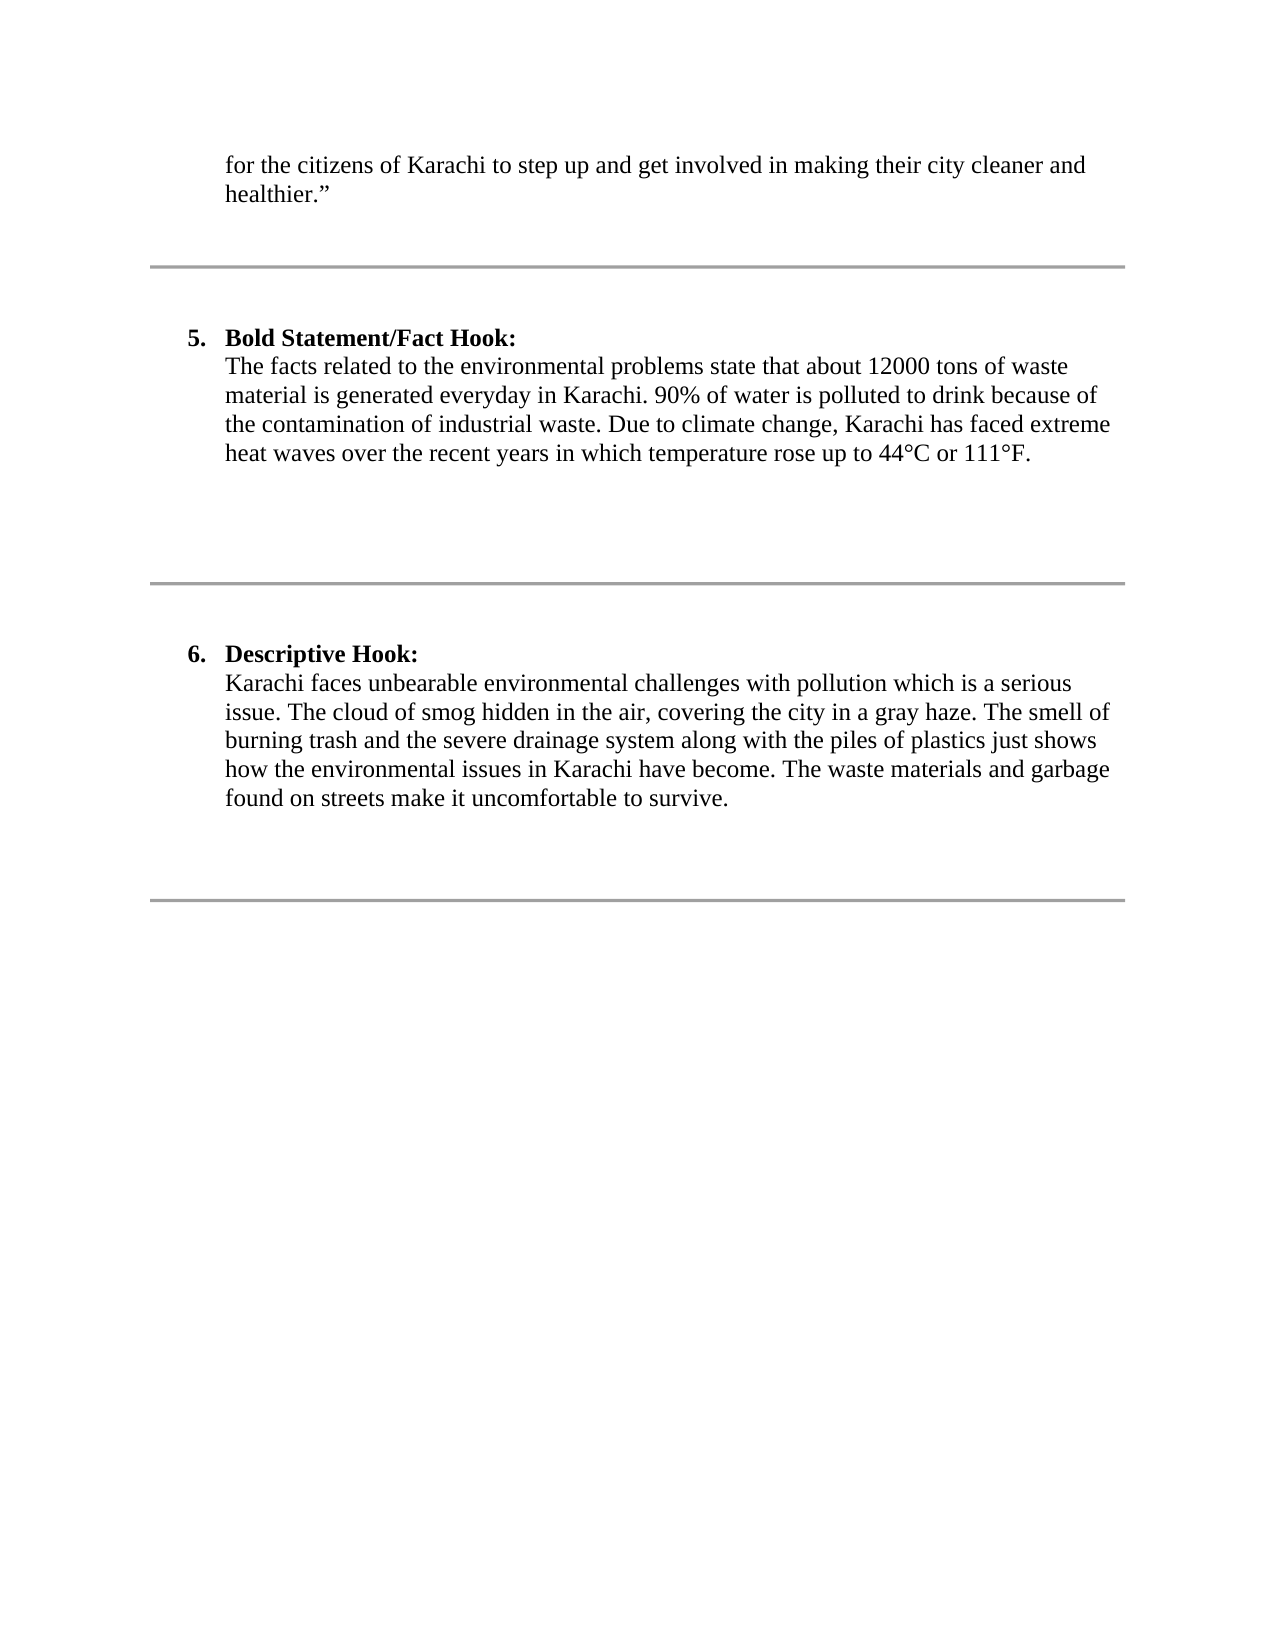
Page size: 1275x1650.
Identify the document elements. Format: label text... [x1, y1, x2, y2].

list Descriptive Hook: [187, 639, 1125, 668]
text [225, 150, 1125, 207]
list Bold Statement/Fact Hook: [187, 323, 1125, 351]
text The facts related to the environmental problems state that about 12000 tons of waste material is generated everyday in Karachi. 90% of water is polluted to drink because of the contamination of industrial waste. Due to climate change, Karachi has faced extreme heat waves over the recent years in which temperature rose up to 44°C or 111°F. [225, 351, 1125, 466]
text Karachi faces unbearable environmental challenges with pollution which is a serious issue. The cloud of smog hidden in the air, covering the city in a gray haze. The smell of burning trash and the severe drainage system along with the piles of plastics just shows how the environmental issues in Karachi have become. The waste materials and garbage found on streets make it uncomfortable to survive. [225, 668, 1125, 812]
